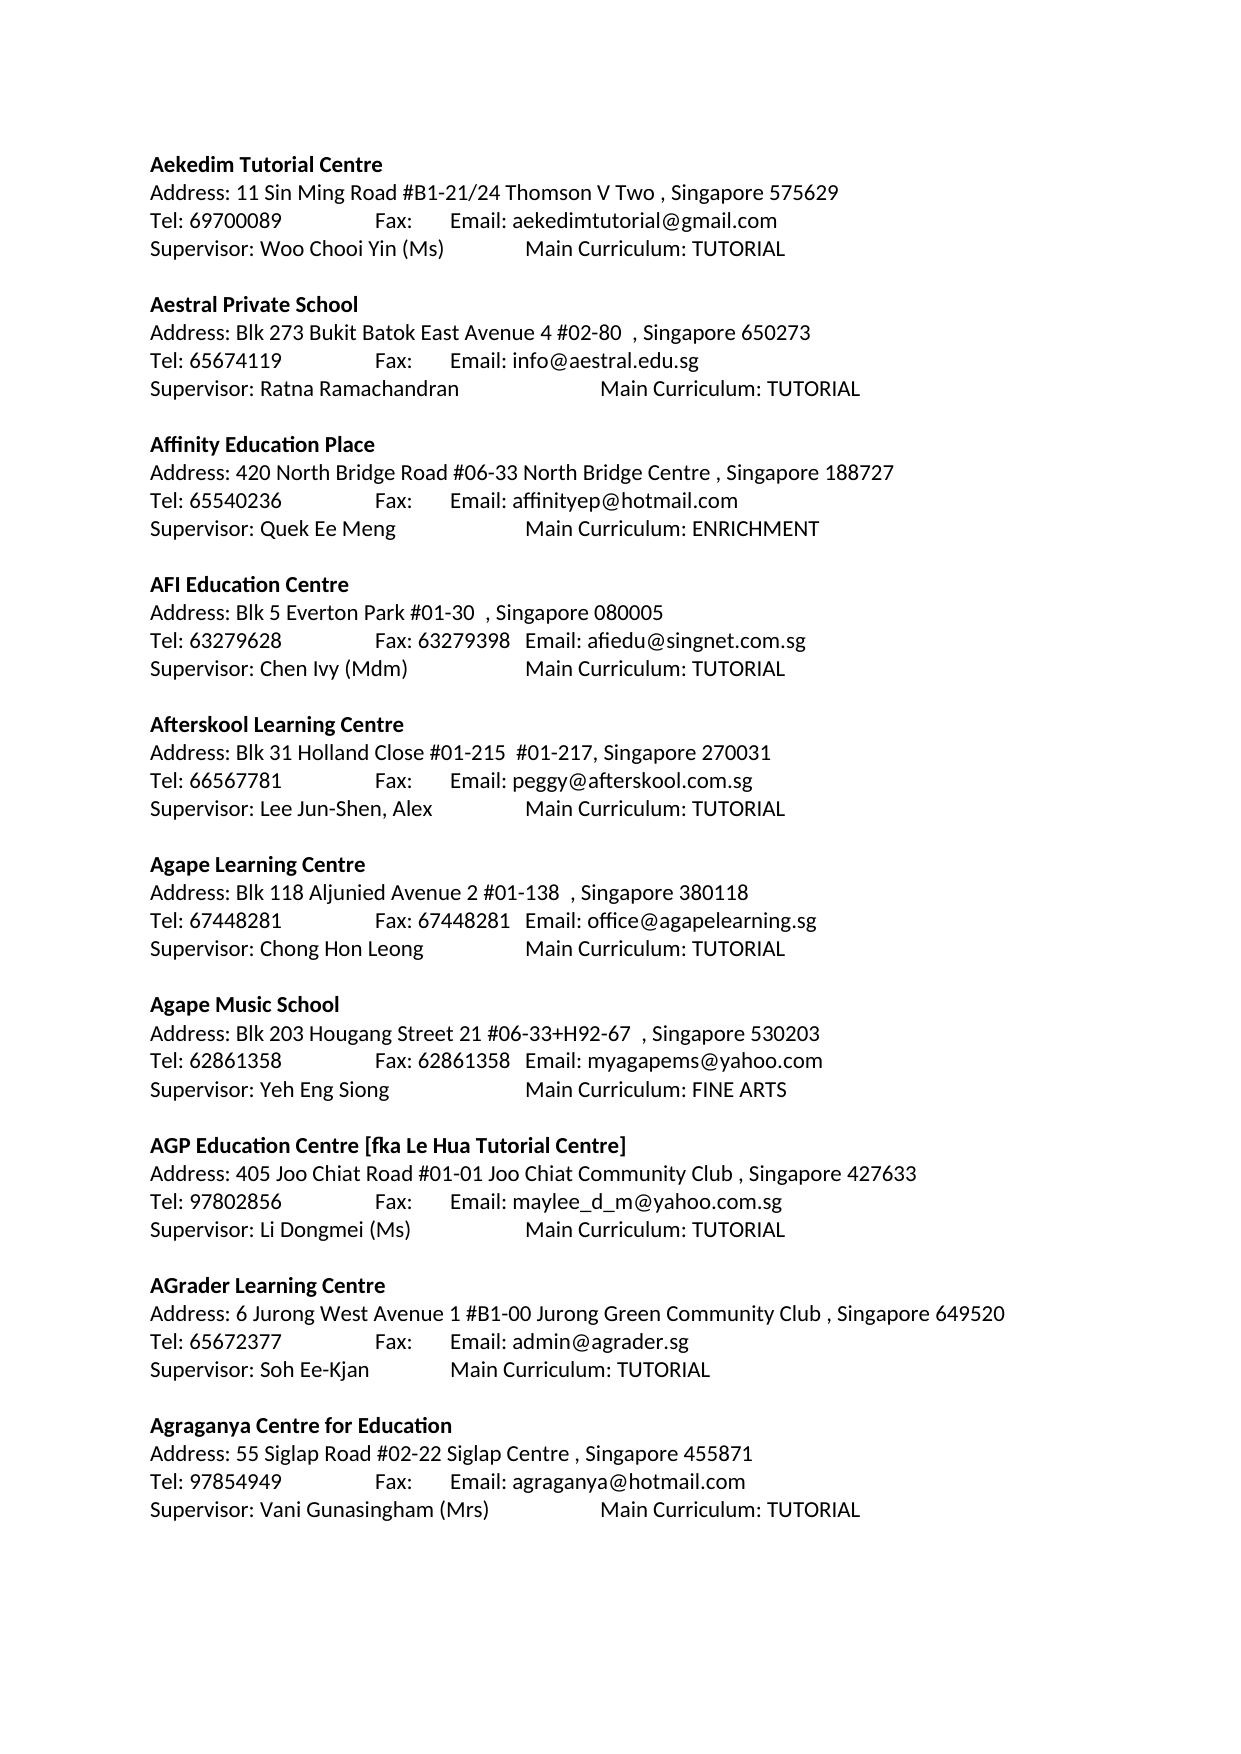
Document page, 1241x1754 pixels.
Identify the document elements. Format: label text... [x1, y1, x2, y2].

text Supervisor: Vani Gunasingham (Mrs) Main Curriculum: TUTORIAL [150, 1495, 1090, 1523]
text Tel: 62861358 Fax: 62861358 Email: myagapems@yahoo.com [150, 1047, 1090, 1075]
text Address: 55 Siglap Road #02-22 Siglap Centre , Singapore 455871 [150, 1439, 1090, 1467]
text Address: Blk 203 Hougang Street 21 #06-33+H92-67 , Singapore 530203 [150, 1019, 1090, 1047]
text AFI Education Centre [150, 570, 1090, 598]
text Supervisor: Chen Ivy (Mdm) Main Curriculum: TUTORIAL [150, 654, 1090, 682]
text Address: 11 Sin Ming Road #B1-21/24 Thomson V Two , Singapore 575629 [150, 178, 1090, 206]
text Tel: 97854949 Fax: Email: agraganya@hotmail.com [150, 1467, 1090, 1495]
text Tel: 65540236 Fax: Email: affinityep@hotmail.com [150, 486, 1090, 514]
text Tel: 65674119 Fax: Email: info@aestral.edu.sg [150, 346, 1090, 374]
text Affinity Education Place [150, 430, 1090, 458]
text Address: Blk 31 Holland Close #01-215 #01-217, Singapore 270031 [150, 738, 1090, 766]
text Supervisor: Lee Jun-Shen, Alex Main Curriculum: TUTORIAL [150, 794, 1090, 822]
text Supervisor: Ratna Ramachandran Main Curriculum: TUTORIAL [150, 374, 1090, 402]
text Tel: 66567781 Fax: Email: peggy@afterskool.com.sg [150, 766, 1090, 794]
text Supervisor: Soh Ee-Kjan Main Curriculum: TUTORIAL [150, 1355, 1090, 1383]
text Address: Blk 273 Bukit Batok East Avenue 4 #02-80 , Singapore 650273 [150, 318, 1090, 346]
text Address: 6 Jurong West Avenue 1 #B1-00 Jurong Green Community Club , Singapore 649520 [150, 1299, 1090, 1327]
text Afterskool Learning Centre [150, 710, 1090, 738]
text Tel: 97802856 Fax: Email: maylee_d_m@yahoo.com.sg [150, 1187, 1090, 1215]
text Tel: 65672377 Fax: Email: admin@agrader.sg [150, 1327, 1090, 1355]
text Tel: 69700089 Fax: Email: aekedimtutorial@gmail.com [150, 206, 1090, 234]
text Tel: 67448281 Fax: 67448281 Email: office@agapelearning.sg [150, 907, 1090, 934]
text AGrader Learning Centre [150, 1271, 1090, 1299]
text Aestral Private School [150, 290, 1090, 318]
text Address: Blk 5 Everton Park #01-30 , Singapore 080005 [150, 598, 1090, 626]
text Supervisor: Li Dongmei (Ms) Main Curriculum: TUTORIAL [150, 1215, 1090, 1243]
text Agape Music School [150, 991, 1090, 1019]
text Address: 420 North Bridge Road #06-33 North Bridge Centre , Singapore 188727 [150, 458, 1090, 486]
text Agape Learning Centre [150, 851, 1090, 878]
text Agraganya Centre for Education [150, 1411, 1090, 1439]
text Supervisor: Chong Hon Leong Main Curriculum: TUTORIAL [150, 934, 1090, 963]
text Aekedim Tutorial Centre [150, 150, 1090, 178]
text AGP Education Centre [fka Le Hua Tutorial Centre] [150, 1131, 1090, 1159]
text Tel: 63279628 Fax: 63279398 Email: afiedu@singnet.com.sg [150, 626, 1090, 654]
text Address: Blk 118 Aljunied Avenue 2 #01-138 , Singapore 380118 [150, 878, 1090, 907]
text Supervisor: Woo Chooi Yin (Ms) Main Curriculum: TUTORIAL [150, 234, 1090, 262]
text Supervisor: Yeh Eng Siong Main Curriculum: FINE ARTS [150, 1075, 1090, 1103]
text Supervisor: Quek Ee Meng Main Curriculum: ENRICHMENT [150, 514, 1090, 542]
text Address: 405 Joo Chiat Road #01-01 Joo Chiat Community Club , Singapore 427633 [150, 1159, 1090, 1187]
